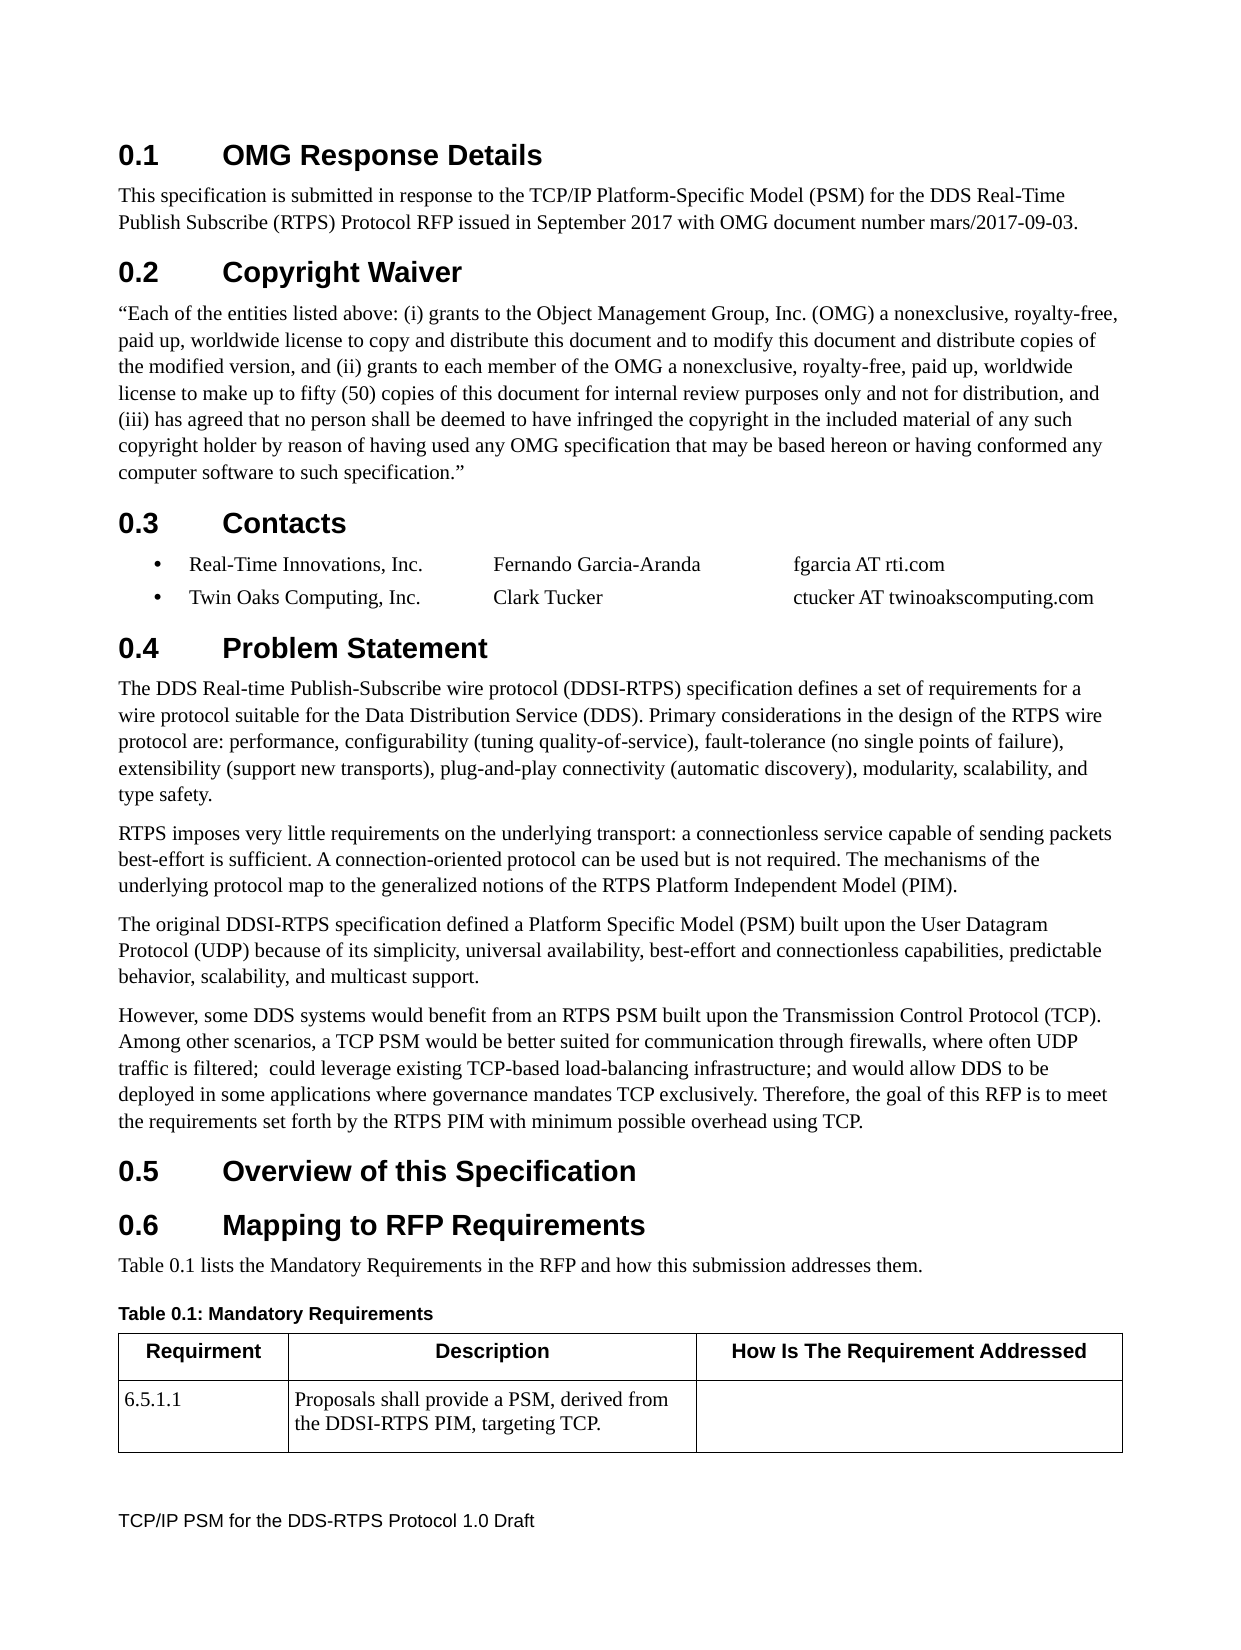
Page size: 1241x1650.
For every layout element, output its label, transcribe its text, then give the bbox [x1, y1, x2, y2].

subtitle Contacts [118, 506, 1122, 539]
subtitle OMG Response Details [118, 138, 1122, 171]
text “Each of the entities listed above: (i) grants to the Object Management Group, Inc. (OMG) a nonexclusive, royalty-free, paid up, worldwide license to copy and distribute this document and to modify this document and distribute copies of the modified version, and (ii) grants to each member of the OMG a nonexclusive, royalty-free, paid up, worldwide license to make up to fifty (50) copies of this document for internal review purposes only and not for distribution, and (iii) has agreed that no person shall be deemed to have infringed the copyright in the included material of any such copyright holder by reason of having used any OMG specification that may be based hereon or having conformed any computer software to such specification.” [118, 301, 1122, 484]
table_header How Is The Requirement Addressed [697, 1334, 1122, 1380]
table_cell Proposals shall provide a PSM, derived from the DDSI-RTPS PIM, targeting TCP. [289, 1381, 696, 1452]
table_header Description [289, 1334, 696, 1380]
text Table 0.1 lists the Mandatory Requirements in the RFP and how this submission addresses them. [118, 1253, 1122, 1277]
table_cell 6.5.1.1 [119, 1381, 288, 1452]
table_header Requirment [119, 1334, 288, 1380]
text The original DDSI-RTPS specification defined a Platform Specific Model (PSM) built upon the User Datagram Protocol (UDP) because of its simplicity, universal availability, best-effort and connectionless capabilities, predictable behavior, scalability, and multicast support. [118, 912, 1122, 988]
text Twin Oaks Computing, Inc. Clark Tucker ctucker AT twinoakscomputing.com [153, 584, 1122, 609]
text Real-Time Innovations, Inc. Fernando Garcia-Aranda fgarcia AT rti.com [153, 551, 1122, 576]
text RTPS imposes very little requirements on the underlying transport: a connectionless service capable of sending packets best-effort is sufficient. A connection-oriented protocol can be used but is not required. The mechanisms of the underlying protocol map to the generalized notions of the RTPS Platform Independent Model (PIM). [118, 820, 1122, 897]
subtitle Overview of this Specification [118, 1154, 1122, 1188]
text Table 0.1: Mandatory Requirements [118, 1303, 1122, 1325]
subtitle Mapping to RFP Requirements [118, 1207, 1122, 1241]
text The DDS Real-time Publish-Subscribe wire protocol (DDSI-RTPS) specification defines a set of requirements for a wire protocol suitable for the Data Distribution Service (DDS). Primary considerations in the design of the RTPS wire protocol are: performance, configurability (tuning quality-of-service), fault-tolerance (no single points of failure), extensibility (support new transports), plug-and-play connectivity (automatic discovery), modularity, scalability, and type safety. [118, 676, 1122, 806]
table_cell [697, 1381, 1122, 1452]
subtitle Problem Statement [118, 631, 1122, 664]
text This specification is submitted in response to the TCP/IP Platform-Specific Model (PSM) for the DDS Real-Time Publish Subscribe (RTPS) Protocol RFP issued in September 2017 with OMG document number mars/2017-09-03. [118, 183, 1122, 234]
text However, some DDS systems would benefit from an RTPS PSM built upon the Transmission Control Protocol (TCP). Among other scenarios, a TCP PSM would be better suited for communication through firewalls, where often UDP traffic is filtered; could leverage existing TCP-based load-balancing infrastructure; and would allow DDS to be deployed in some applications where governance mandates TCP exclusively. Therefore, the goal of this RFP is to meet the requirements set forth by the RTPS PIM with minimum possible overhead using TCP. [118, 1003, 1122, 1133]
subtitle Copyright Waiver [118, 256, 1122, 289]
